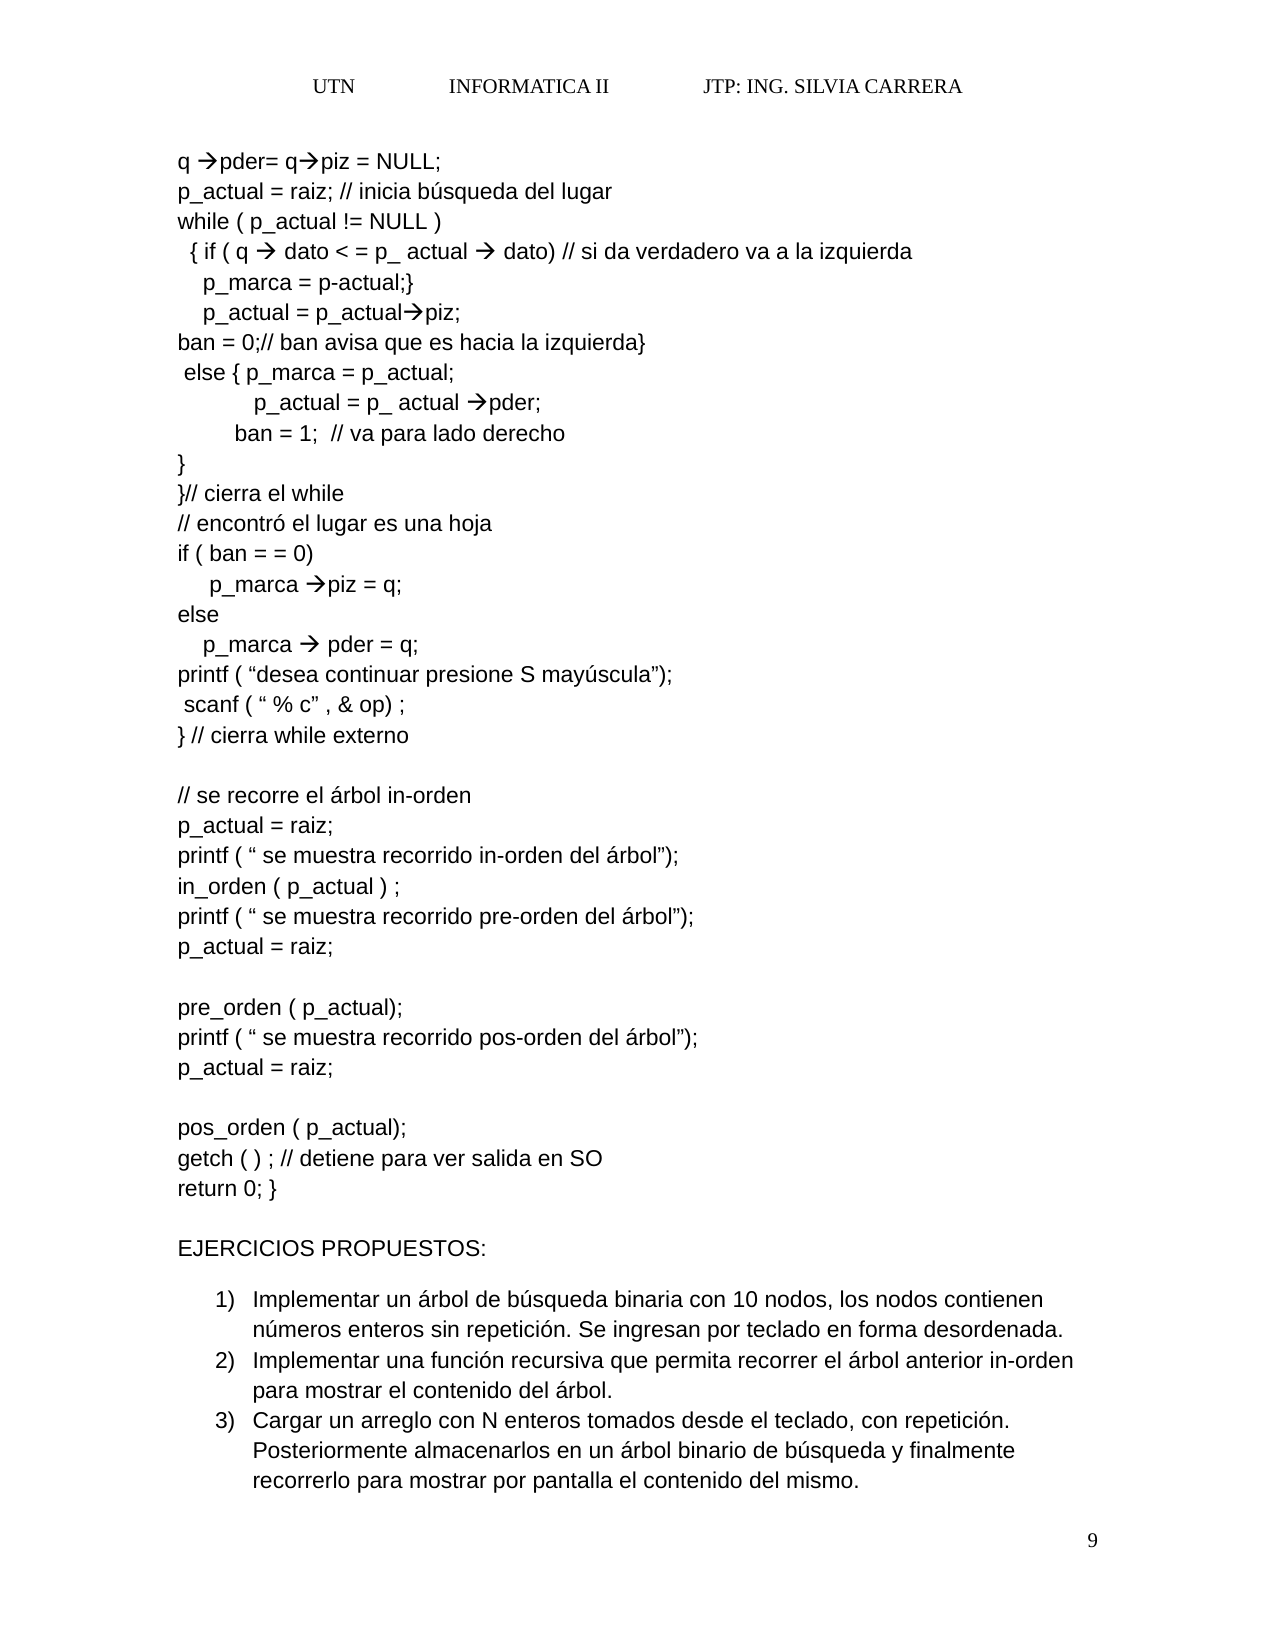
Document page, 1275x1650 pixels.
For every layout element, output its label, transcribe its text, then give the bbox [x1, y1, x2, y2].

text p_marca pder = q; [177, 631, 1098, 657]
text p_actual = p_ actual pder; [177, 389, 1098, 416]
text q pder= qpiz = NULL; [177, 148, 1098, 174]
text scanf ( “ % c” , & op) ; [177, 691, 1098, 718]
text else [177, 601, 1098, 627]
text if ( ban = = 0) [177, 540, 1098, 567]
text pre_orden ( p_actual); [177, 993, 1098, 1020]
text printf ( “ se muestra recorrido pos-orden del árbol”); [177, 1024, 1098, 1050]
text }// cierra el while [177, 480, 1098, 506]
text in_orden ( p_actual ) ; [177, 873, 1098, 899]
text return 0; } [177, 1175, 1098, 1201]
text getch ( ) ; // detiene para ver salida en SO [177, 1144, 1098, 1171]
text printf ( “desea continuar presione S mayúscula”); [177, 661, 1098, 687]
text } // cierra while externo [177, 722, 1098, 748]
text p_actual = raiz; [177, 1054, 1098, 1080]
text pos_orden ( p_actual); [177, 1114, 1098, 1141]
text p_actual = raiz; // inicia búsqueda del lugar [177, 178, 1098, 204]
list Cargar un arreglo con N enteros tomados desde el teclado, con repetición. Posteriormente almacenarlos en un árbol binario de búsqueda y finalmente recorrerlo para mostrar por pantalla el contenido del mismo. [215, 1407, 1098, 1494]
text p_marca = p-actual;} [177, 268, 1098, 295]
text } [177, 450, 1098, 476]
text { if ( q dato < = p_ actual dato) // si da verdadero va a la izquierda [177, 238, 1098, 264]
text printf ( “ se muestra recorrido in-orden del árbol”); [177, 842, 1098, 869]
text EJERCICIOS PROPUESTOS: [177, 1235, 1098, 1261]
list Implementar un árbol de búsqueda binaria con 10 nodos, los nodos contienen números enteros sin repetición. Se ingresan por teclado en forma desordenada. [215, 1286, 1098, 1343]
text while ( p_actual != NULL ) [177, 208, 1098, 234]
list Implementar una función recursiva que permita recorrer el árbol anterior in-orden para mostrar el contenido del árbol. [215, 1347, 1098, 1403]
text ban = 1; // va para lado derecho [177, 419, 1098, 446]
text p_marca piz = q; [177, 571, 1098, 597]
text printf ( “ se muestra recorrido pre-orden del árbol”); [177, 903, 1098, 929]
text else { p_marca = p_actual; [177, 359, 1098, 385]
text // encontró el lugar es una hoja [177, 510, 1098, 536]
text p_actual = raiz; [177, 933, 1098, 959]
text ban = 0;// ban avisa que es hacia la izquierda} [177, 329, 1098, 355]
text // se recorre el árbol in-orden [177, 782, 1098, 808]
text p_actual = raiz; [177, 812, 1098, 838]
text p_actual = p_actualpiz; [177, 299, 1098, 325]
